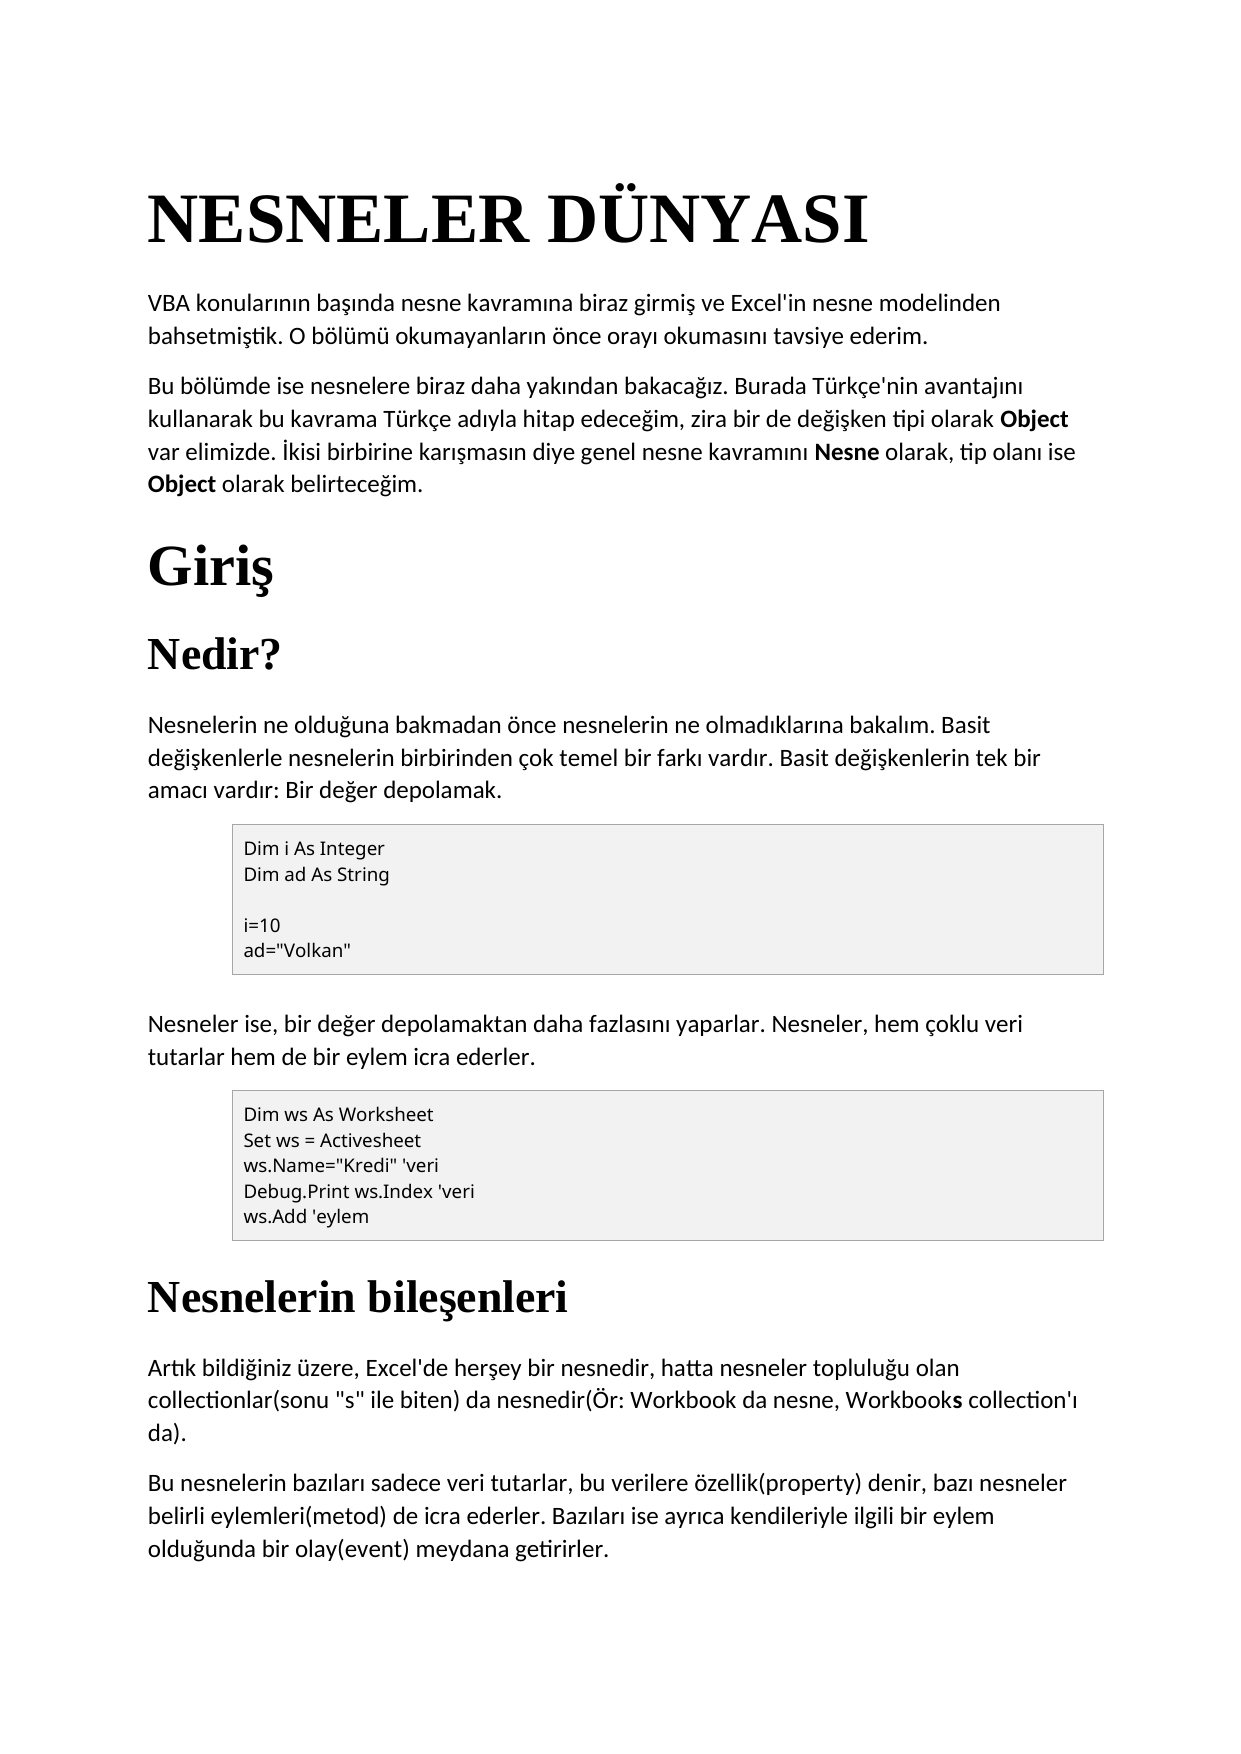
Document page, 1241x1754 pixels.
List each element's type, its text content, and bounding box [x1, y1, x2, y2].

text Bu nesnelerin bazıları sadece veri tutarlar, bu verilere özellik(property) denir, bazı nesneler belirli eylemleri(metod) de icra ederler. Bazıları ise ayrıca kendileriyle ilgili bir eylem olduğunda bir olay(event) meydana getirirler. [148, 1467, 1093, 1563]
subtitle Nesneler Dünyası [148, 177, 1093, 258]
text Dim ws As Worksheet [233, 1091, 1103, 1116]
text Dim ad As String [233, 850, 1103, 875]
text ad="Volkan" [233, 926, 1103, 974]
text ws.Name="Kredi" 'veri [233, 1141, 1103, 1167]
subtitle Giriş [148, 531, 1093, 598]
text Debug.Print ws.Index 'veri [233, 1167, 1103, 1192]
text VBA konularının başında nesne kavramına biraz girmiş ve Excel'in nesne modelinden bahsetmiştik. O bölümü okumayanların önce orayı okumasını tavsiye ederim. [148, 287, 1093, 351]
text Nesnelerin ne olduğuna bakmadan önce nesnelerin ne olmadıklarına bakalım. Basit değişkenlerle nesnelerin birbirinden çok temel bir farkı vardır. Basit değişkenlerin tek bir amacı vardır: Bir değer depolamak. [148, 709, 1093, 805]
text Nesneler ise, bir değer depolamaktan daha fazlasını yaparlar. Nesneler, hem çoklu veri tutarlar hem de bir eylem icra ederler. [148, 975, 1093, 1071]
text Bu bölümde ise nesnelere biraz daha yakından bakacağız. Burada Türkçe'nin avantajını kullanarak bu kavrama Türkçe adıyla hitap edeceğim, zira bir de değişken tipi olarak Object var elimizde. İkisi birbirine karışmasın diye genel nesne kavramını Nesne olarak, tip olanı ise Object olarak belirteceğim. [148, 370, 1093, 499]
text Dim i As Integer [233, 825, 1103, 850]
text ws.Add 'eylem [233, 1192, 1103, 1240]
text Set ws = Activesheet [233, 1116, 1103, 1141]
subtitle Nesnelerin bileşenleri [148, 1270, 1093, 1323]
text i=10 [233, 901, 1103, 926]
subtitle Nedir? [148, 627, 1093, 680]
text Artık bildiğiniz üzere, Excel'de herşey bir nesnedir, hatta nesneler topluluğu olan collectionlar(sonu "s" ile biten) da nesnedir(Ör: Workbook da nesne, Workbooks collection'ı da). [148, 1352, 1093, 1448]
